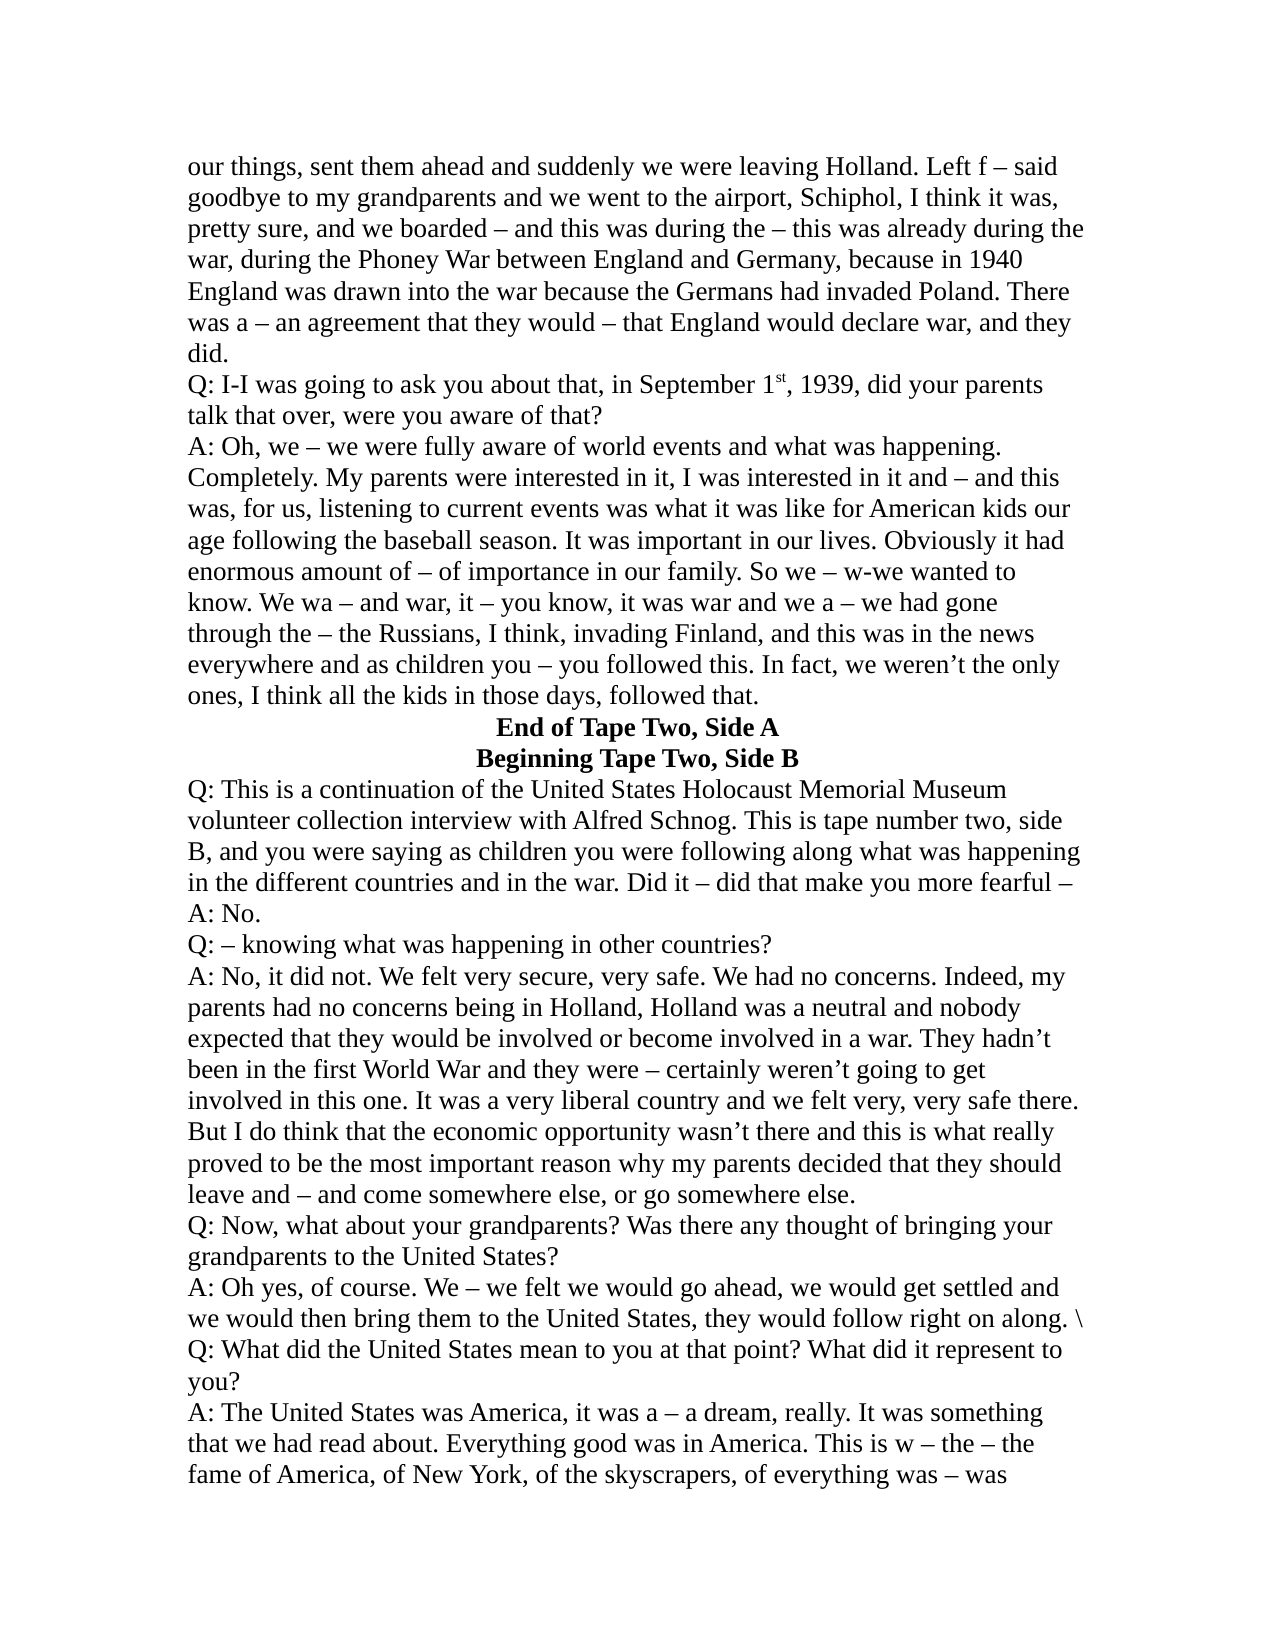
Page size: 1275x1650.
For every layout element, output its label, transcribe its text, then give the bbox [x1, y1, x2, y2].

text Q: – knowing what was happening in other countries? [187, 991, 1087, 1022]
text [187, 150, 1087, 430]
text A: No. [187, 960, 1087, 991]
text A: No, it did not. We felt very secure, very safe. We had no concerns. Indeed, my parents had no concerns being in Holland, Holland was a neutral and nobody expected that they would be involved or become involved in a war. They hadn’t been in the first World War and they were – certainly weren’t going to get involved in this one. It was a very liberal country and we felt very, very safe there. But I do think that the economic opportunity wasn’t there and this is what really proved to be the most important reason why my parents decided that they should leave and – and come somewhere else, or go somewhere else. [187, 1022, 1087, 1271]
text Q: What did the United States mean to you at that point? What did it represent to you? [187, 1396, 1087, 1458]
text End of Tape Two, Side A [187, 773, 1087, 804]
text Beginning Tape Two, Side B [187, 804, 1087, 835]
text Q: Now, what about your grandparents? Was there any thought of bringing your grandparents to the United States? [187, 1271, 1087, 1333]
text A: Oh yes, of course. We – we felt we would go ahead, we would get settled and we would then bring them to the United States, they would follow right on along. \ [187, 1333, 1087, 1396]
text A: Oh, we – we were fully aware of world events and what was happening. Completely. My parents were interested in it, I was interested in it and – and this was, for us, listening to current events was what it was like for American kids our age following the baseball season. It was important in our lives. Obviously it had enormous amount of – of importance in our family. So we – w-we wanted to know. We wa – and war, it – you know, it was war and we a – we had gone through the – the Russians, I think, invading Finland, and this was in the news everywhere and as children you – you followed this. In fact, we weren’t the only ones, I think all the kids in those days, followed that. [187, 493, 1087, 773]
text Q: I-I was going to ask you about that, in September 1st, 1939, did your parents talk that over, were you aware of that? [187, 430, 1087, 493]
text Q: This is a continuation of the United States Holocaust Memorial Museum volunteer collection interview with Alfred Schnog. This is tape number two, side B, and you were saying as children you were following along what was happening in the different countries and in the war. Did it – did that make you more fearful – [187, 835, 1087, 960]
